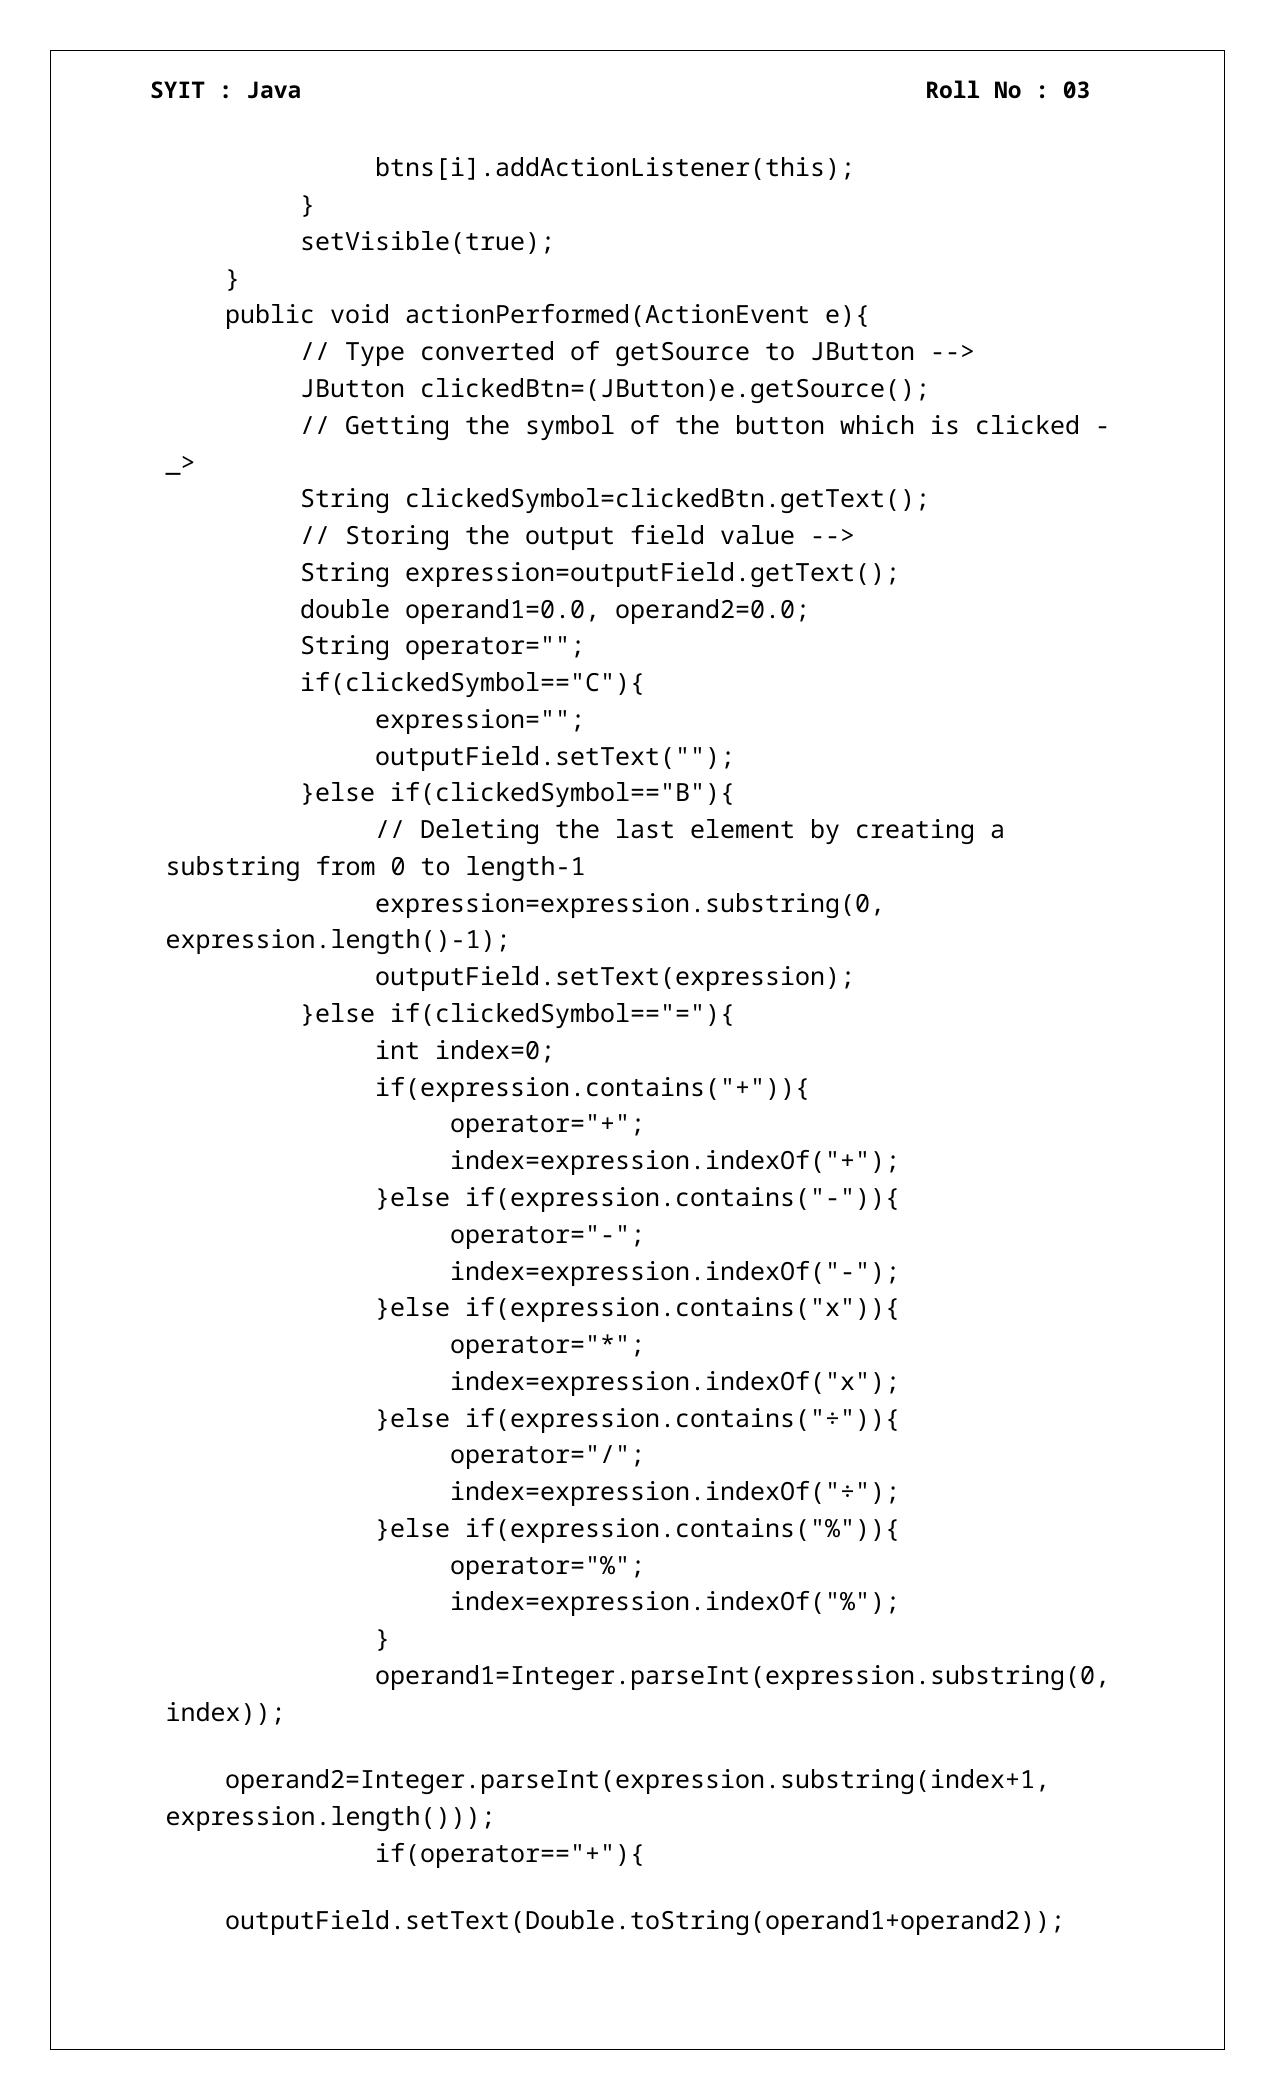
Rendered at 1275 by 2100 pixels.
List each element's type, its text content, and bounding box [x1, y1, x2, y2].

list operand2=Integer.parseInt(expression.substring(index+1, expression.length())); [165, 1731, 1125, 1833]
list if(clickedSymbol=="C"){ [165, 665, 1125, 699]
list index=expression.indexOf("÷"); [165, 1474, 1125, 1508]
list index=expression.indexOf("-"); [165, 1253, 1125, 1287]
list // Storing the output field value --> [165, 518, 1125, 552]
list // Getting the symbol of the button which is clicked -_> [165, 407, 1125, 478]
list expression=expression.substring(0, expression.length()-1); [165, 885, 1125, 956]
list }else if(expression.contains("%")){ [165, 1511, 1125, 1544]
list btns[i].addActionListener(this); [165, 150, 1125, 184]
list if(operator=="+"){ [165, 1835, 1125, 1869]
list operator="*"; [165, 1327, 1125, 1361]
list String expression=outputField.getText(); [165, 554, 1125, 588]
list // Deleting the last element by creating a substring from 0 to length-1 [165, 812, 1125, 883]
list }else if(clickedSymbol=="B"){ [165, 775, 1125, 809]
list operator="-"; [165, 1216, 1125, 1250]
list } [165, 1621, 1125, 1655]
list outputField.setText(Double.toString(operand1+operand2)); [165, 1872, 1125, 1937]
list index=expression.indexOf("%"); [165, 1584, 1125, 1618]
list } [165, 187, 1125, 221]
list outputField.setText(""); [165, 738, 1125, 772]
list setVisible(true); [165, 223, 1125, 258]
list operator="%"; [165, 1547, 1125, 1581]
list operator="/"; [165, 1437, 1125, 1471]
list operand1=Integer.parseInt(expression.substring(0, index)); [165, 1658, 1125, 1728]
list int index=0; [165, 1032, 1125, 1067]
list String operator=""; [165, 628, 1125, 662]
list // Type converted of getSource to JButton --> [165, 334, 1125, 368]
list expression=""; [165, 702, 1125, 736]
list index=expression.indexOf("x"); [165, 1363, 1125, 1397]
list }else if(expression.contains("÷")){ [165, 1400, 1125, 1434]
list String clickedSymbol=clickedBtn.getText(); [165, 481, 1125, 515]
list outputField.setText(expression); [165, 959, 1125, 993]
list operator="+"; [165, 1106, 1125, 1140]
list index=expression.indexOf("+"); [165, 1143, 1125, 1177]
list double operand1=0.0, operand2=0.0; [165, 591, 1125, 625]
list public void actionPerformed(ActionEvent e){ [165, 297, 1125, 331]
list } [165, 260, 1125, 294]
list }else if(clickedSymbol=="="){ [165, 996, 1125, 1030]
list if(expression.contains("+")){ [165, 1069, 1125, 1103]
list }else if(expression.contains("-")){ [165, 1179, 1125, 1214]
list JButton clickedBtn=(JButton)e.getSource(); [165, 371, 1125, 405]
list }else if(expression.contains("x")){ [165, 1290, 1125, 1324]
